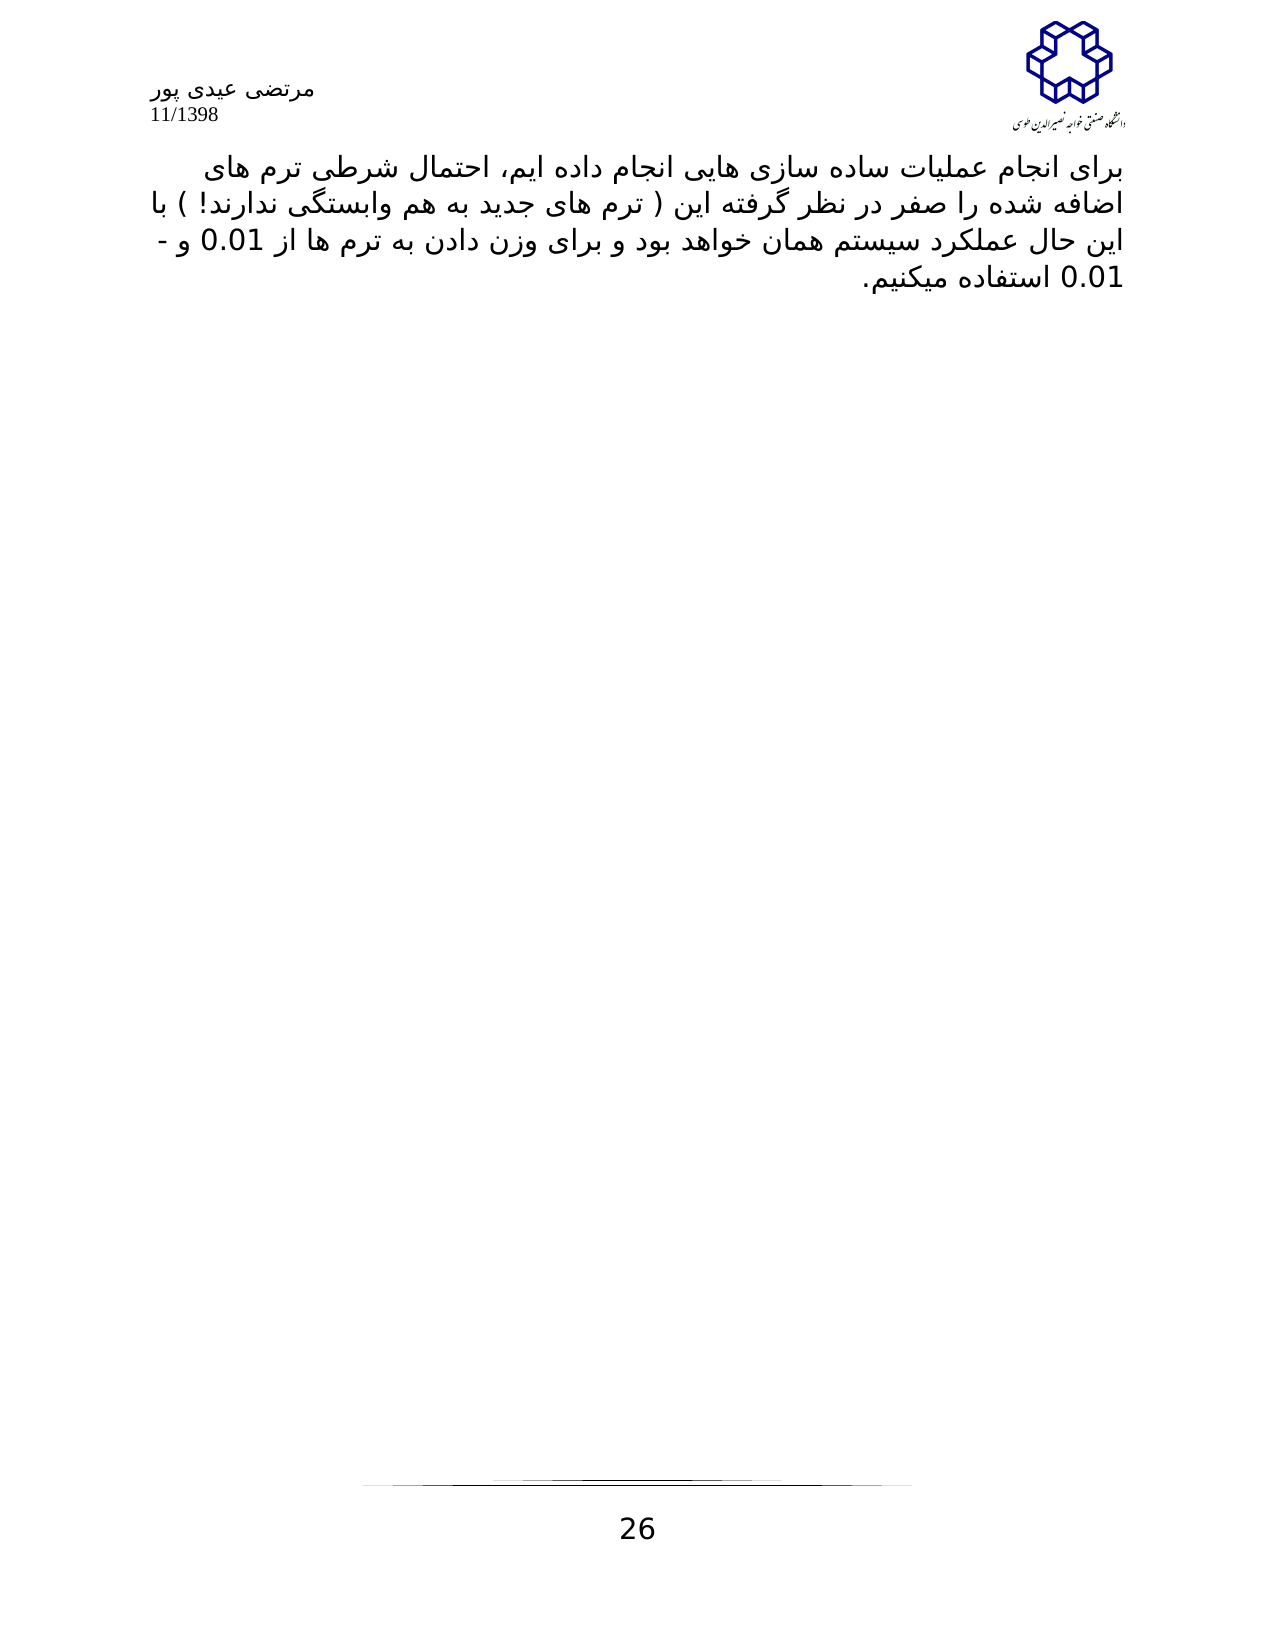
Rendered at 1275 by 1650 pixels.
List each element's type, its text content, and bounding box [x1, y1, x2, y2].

picture [1013, 21, 1125, 134]
text برای انجام عملیات ساده سازی هایی انجام داده ایم، احتمال شرطی ترم های اضافه شده را صفر در نظر گرفته این ( ترم های جدید به هم وابستگی ندارند! ) با این حال عملکرد سیستم همان خواهد بود و برای وزن دادن به ترم ها از 0.01 و -0.01 استفاده میکنیم. [150, 150, 1125, 294]
